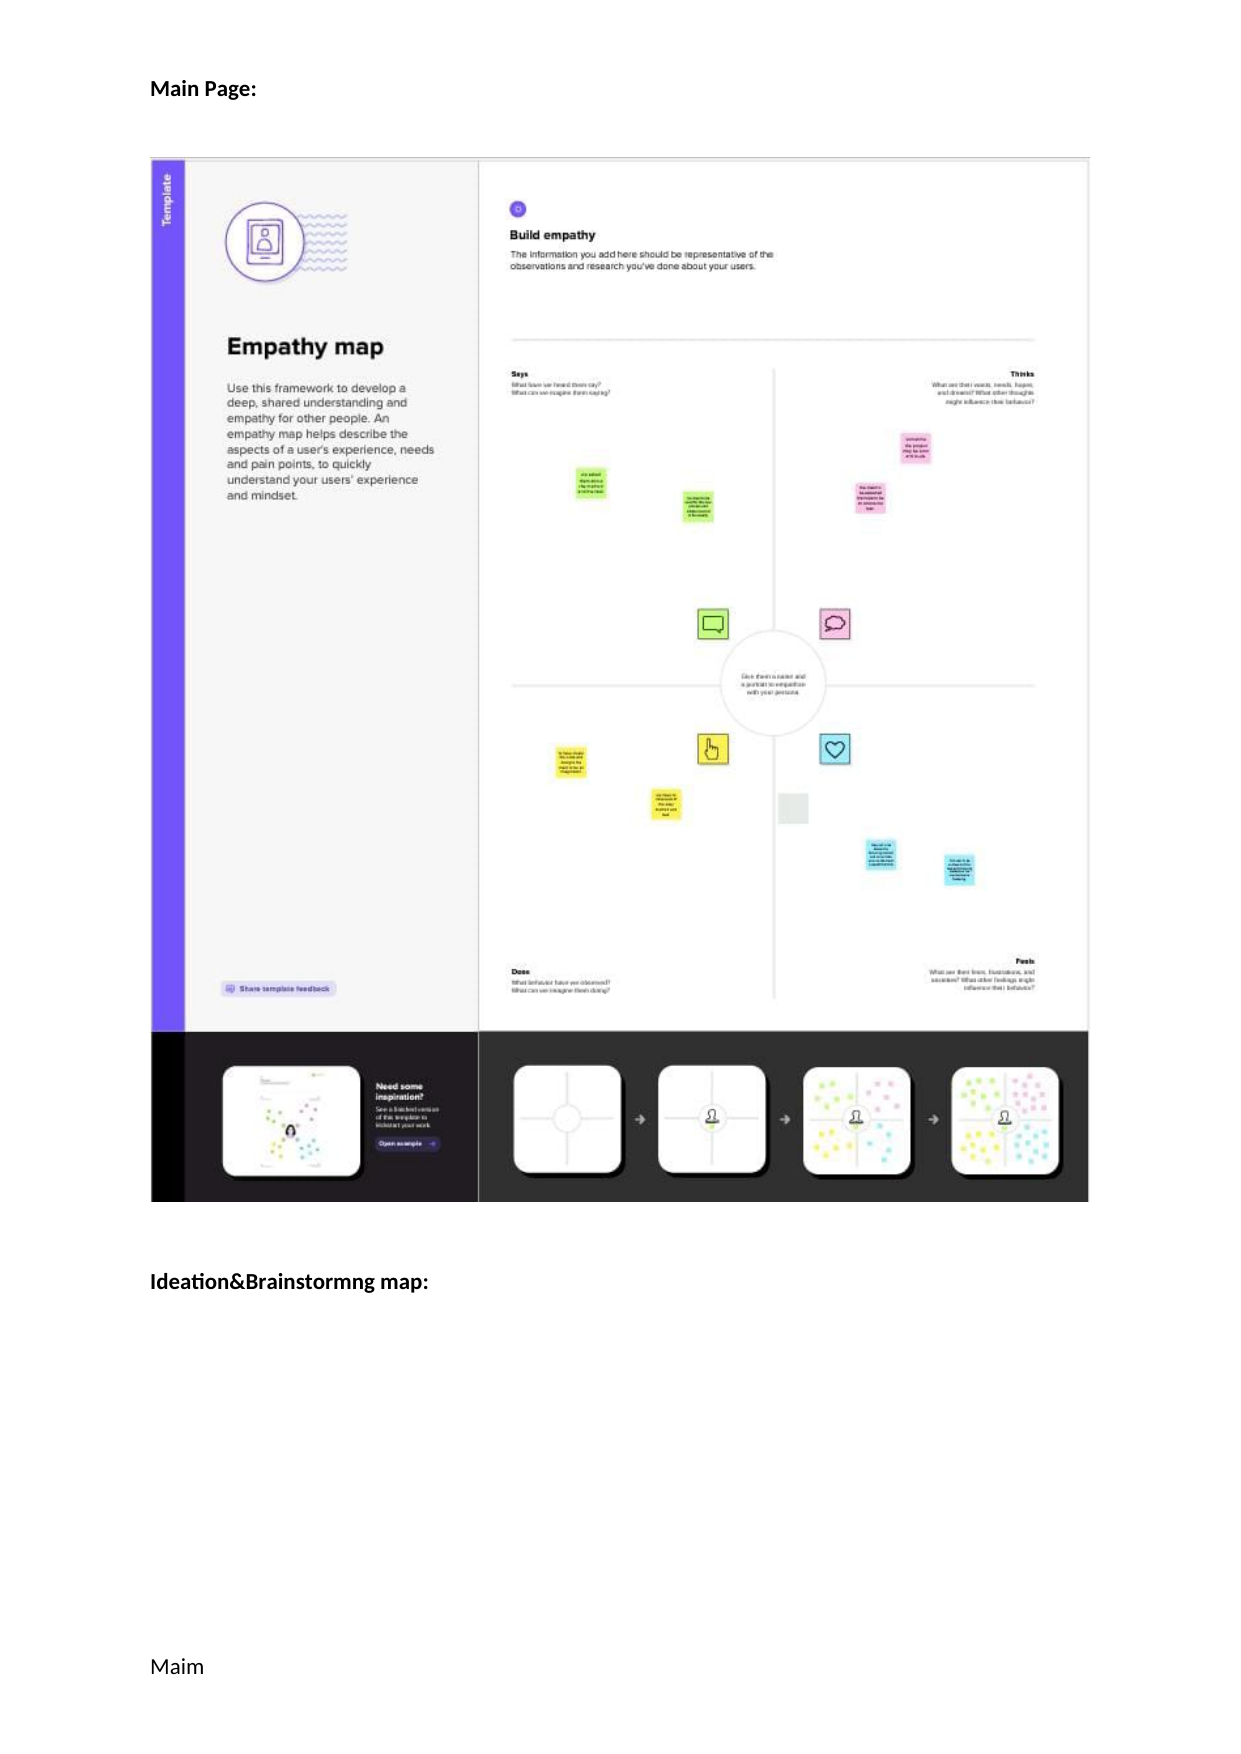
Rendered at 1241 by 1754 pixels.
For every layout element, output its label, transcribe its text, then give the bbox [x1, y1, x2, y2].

picture [150, 157, 1091, 1202]
text Ideation&Brainstormng map: [150, 1267, 1090, 1295]
